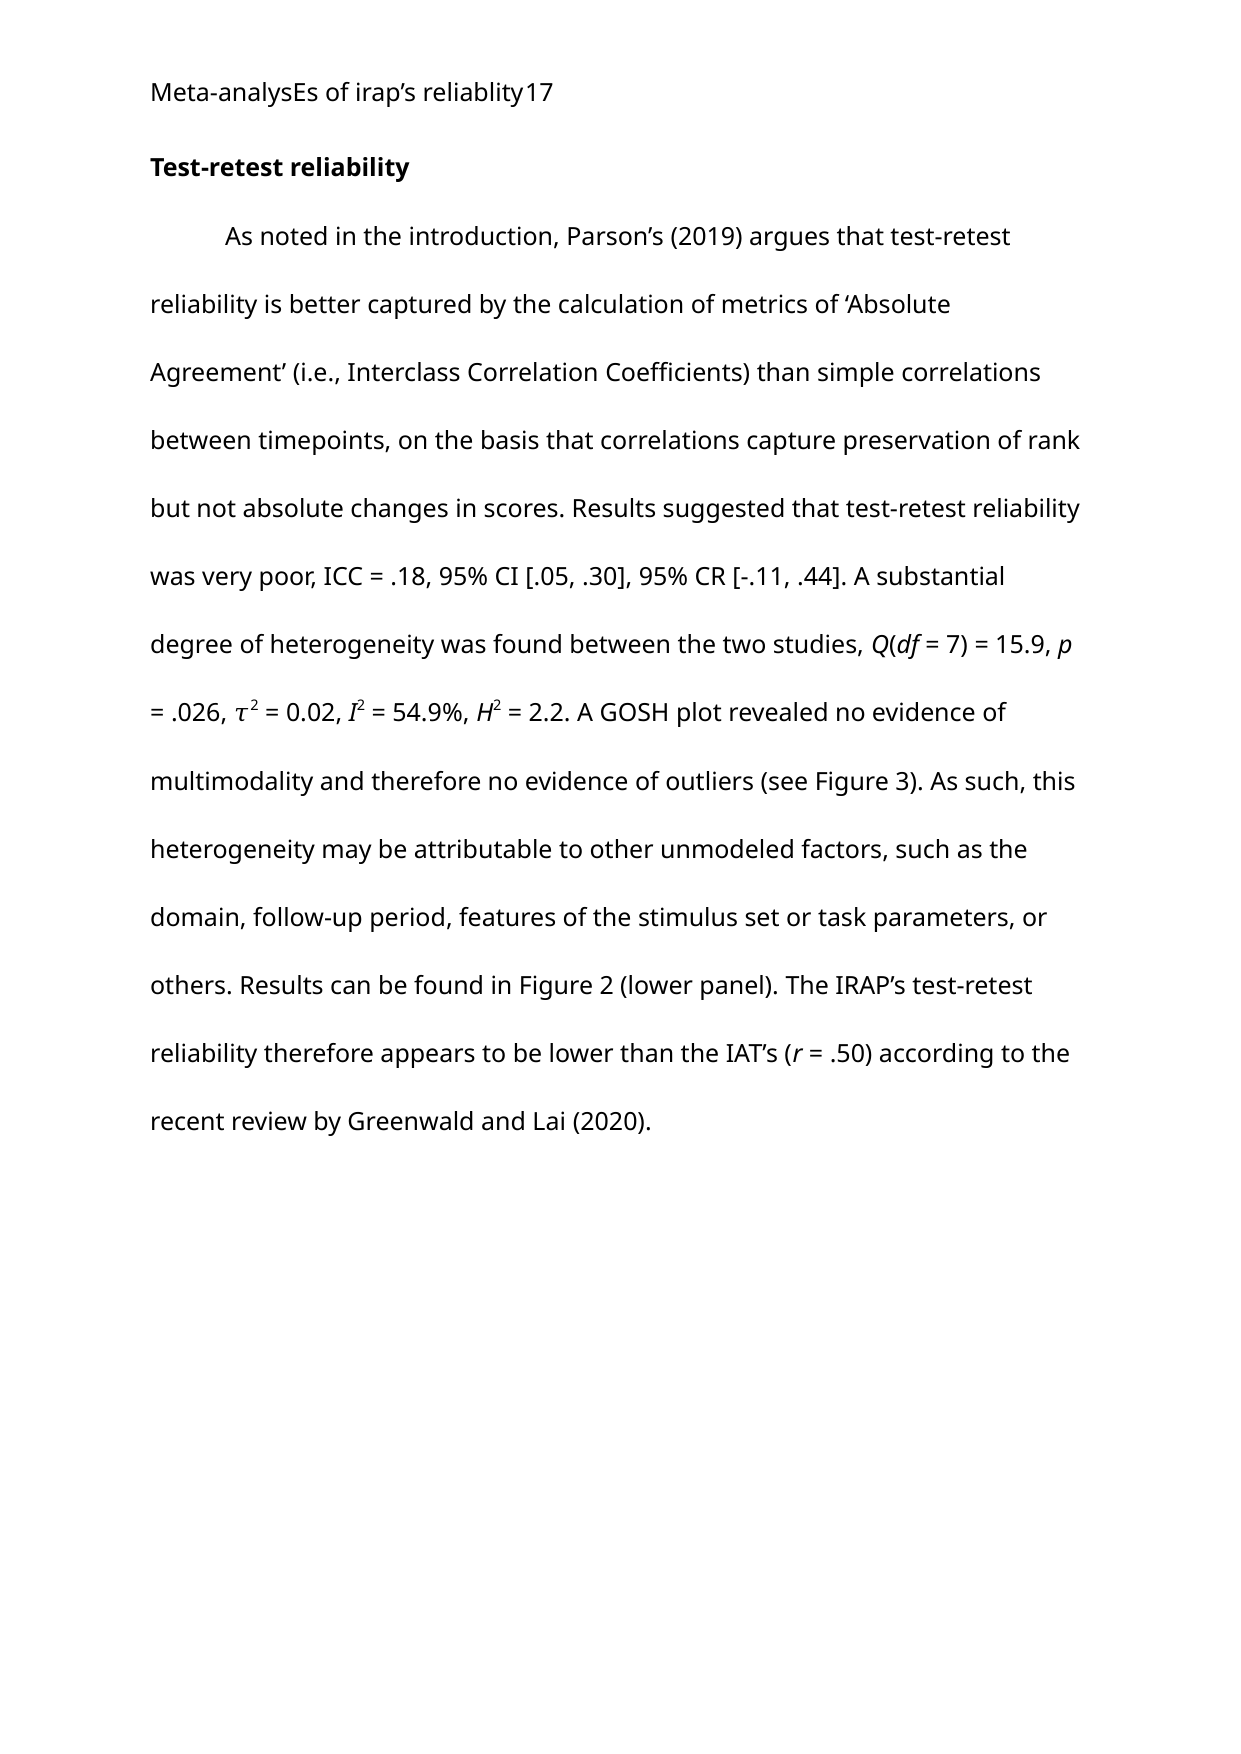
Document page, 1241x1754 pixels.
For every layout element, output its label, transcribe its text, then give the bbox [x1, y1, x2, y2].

subtitle Test-retest reliability [150, 150, 1090, 184]
text As noted in the introduction, Parson’s (2019) argues that test-retest reliability is better captured by the calculation of metrics of ‘Absolute Agreement’ (i.e., Interclass Correlation Coefficients) than simple correlations between timepoints, on the basis that correlations capture preservation of rank but not absolute changes in scores. Results suggested that test-retest reliability was very poor, ICC = .18, 95% CI [.05, .30], 95% CR [-.11, .44]. A substantial degree of heterogeneity was found between the two studies, Q(df = 7) = 15.9, p = .026, 𝜏2 = 0.02, I2 = 54.9%, H2 = 2.2. A GOSH plot revealed no evidence of multimodality and therefore no evidence of outliers (see Figure 3). As such, this heterogeneity may be attributable to other unmodeled factors, such as the domain, follow-up period, features of the stimulus set or task parameters, or others. Results can be found in Figure 2 (lower panel). The IRAP’s test-retest reliability therefore appears to be lower than the IAT’s (r = .50) according to the recent review by Greenwald and Lai (2020). [150, 218, 1090, 1138]
